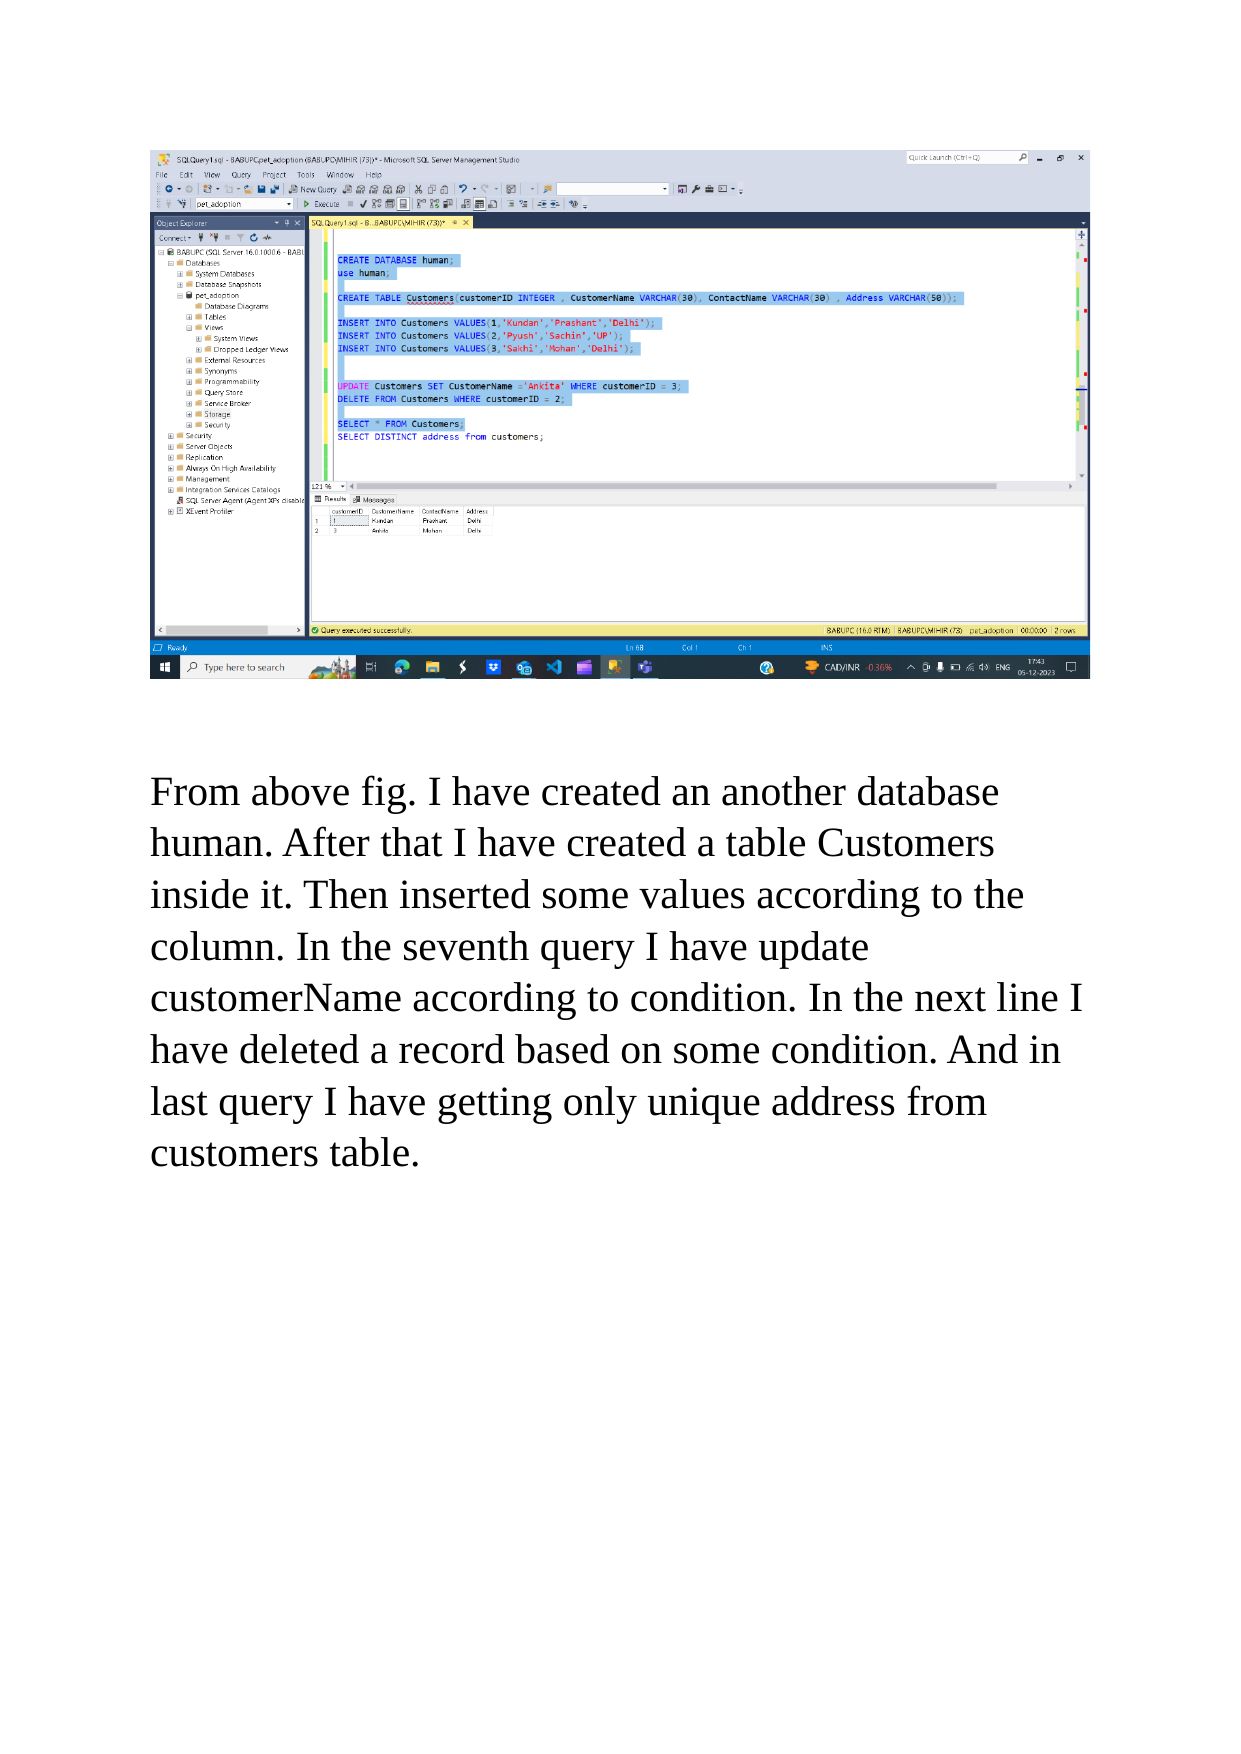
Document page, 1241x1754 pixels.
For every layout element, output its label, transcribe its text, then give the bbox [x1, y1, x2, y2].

text From above fig. I have created an another database human. After that I have created a table Customers inside it. Then inserted some values according to the column. In the seventh query I have update customerName according to condition. In the next line I have deleted a record based on some condition. And in last query I have getting only unique address from customers table. [150, 766, 1090, 1176]
picture [150, 150, 1091, 679]
